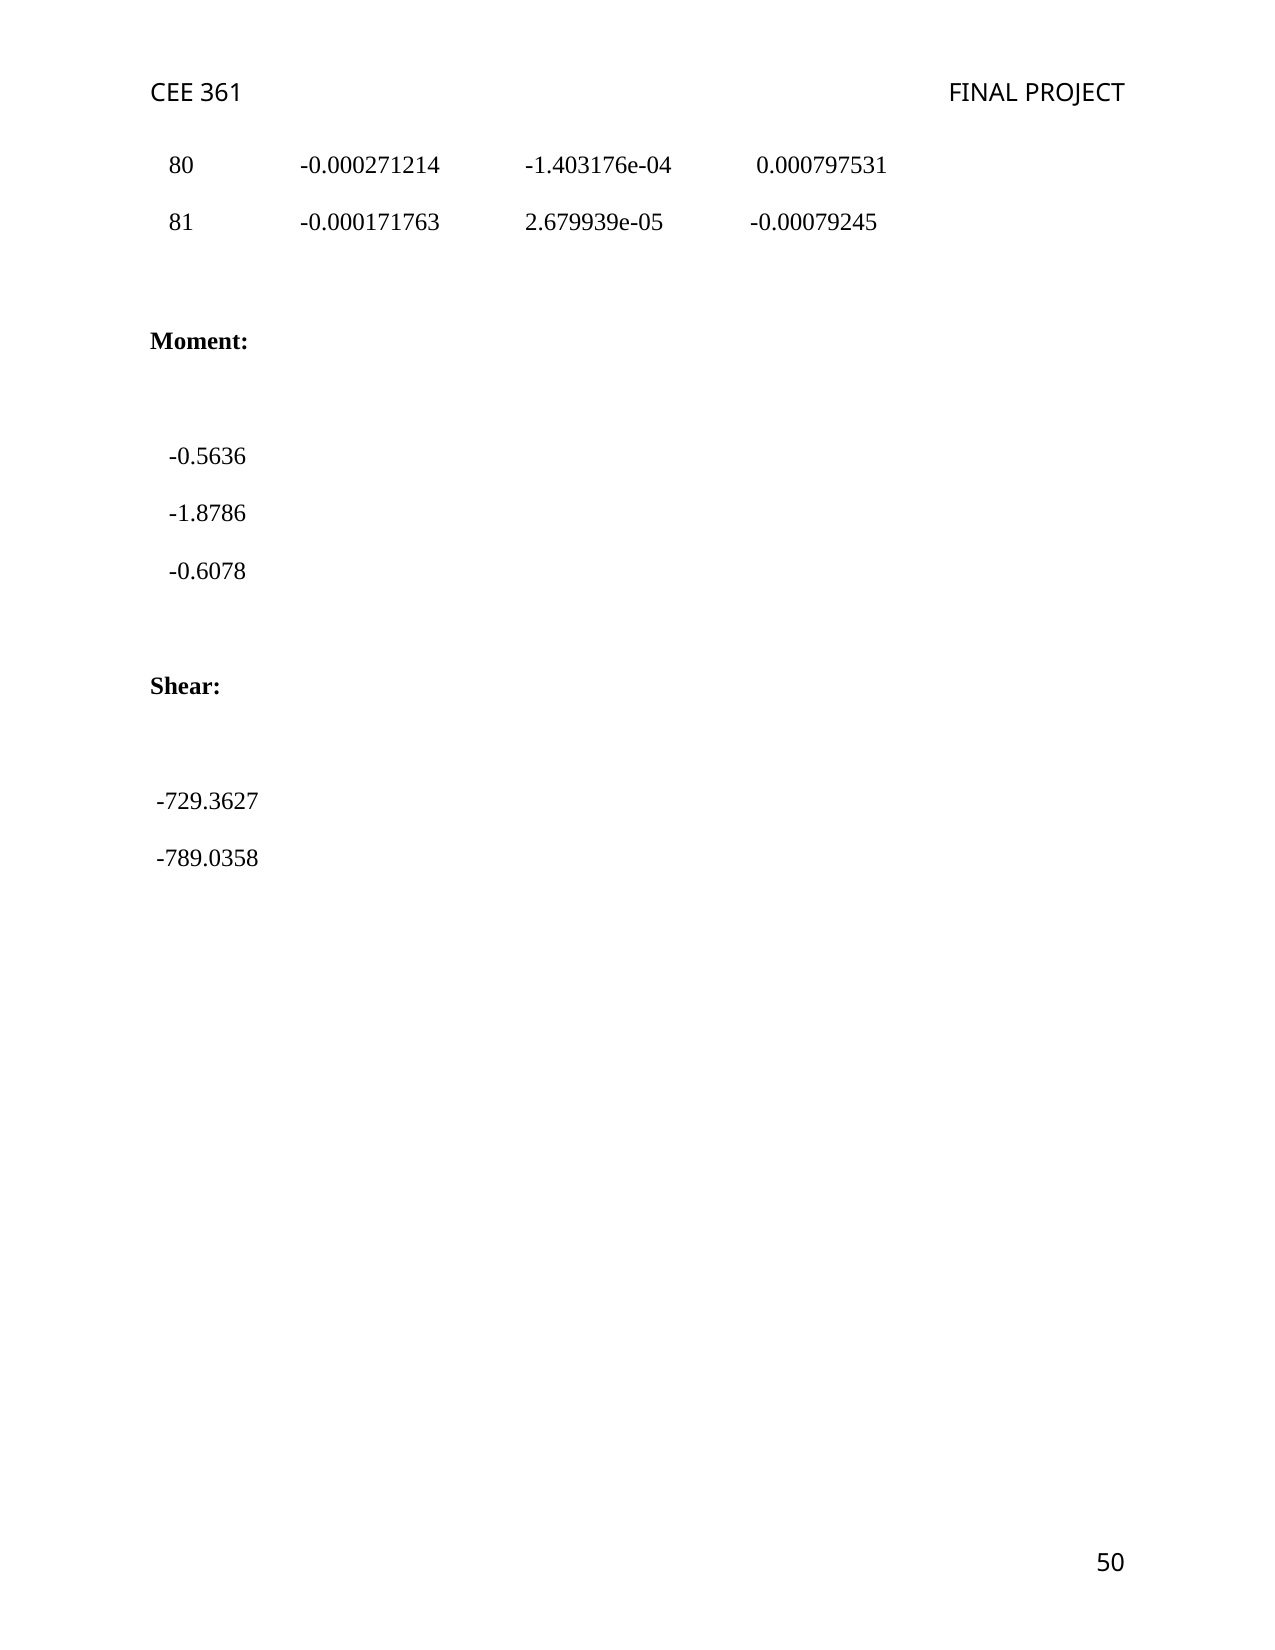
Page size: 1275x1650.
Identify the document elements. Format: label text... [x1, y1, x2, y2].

text -0.5636 [150, 441, 1125, 470]
text Shear: [150, 671, 1125, 700]
text -789.0358 [150, 843, 1125, 872]
text 81 -0.000171763 2.679939e-05 -0.00079245 [150, 207, 1125, 236]
text 80 -0.000271214 -1.403176e-04 0.000797531 [150, 150, 1125, 179]
text -1.8786 [150, 498, 1125, 527]
text Moment: [150, 326, 1125, 355]
text -0.6078 [150, 556, 1125, 585]
text -729.3627 [150, 786, 1125, 815]
